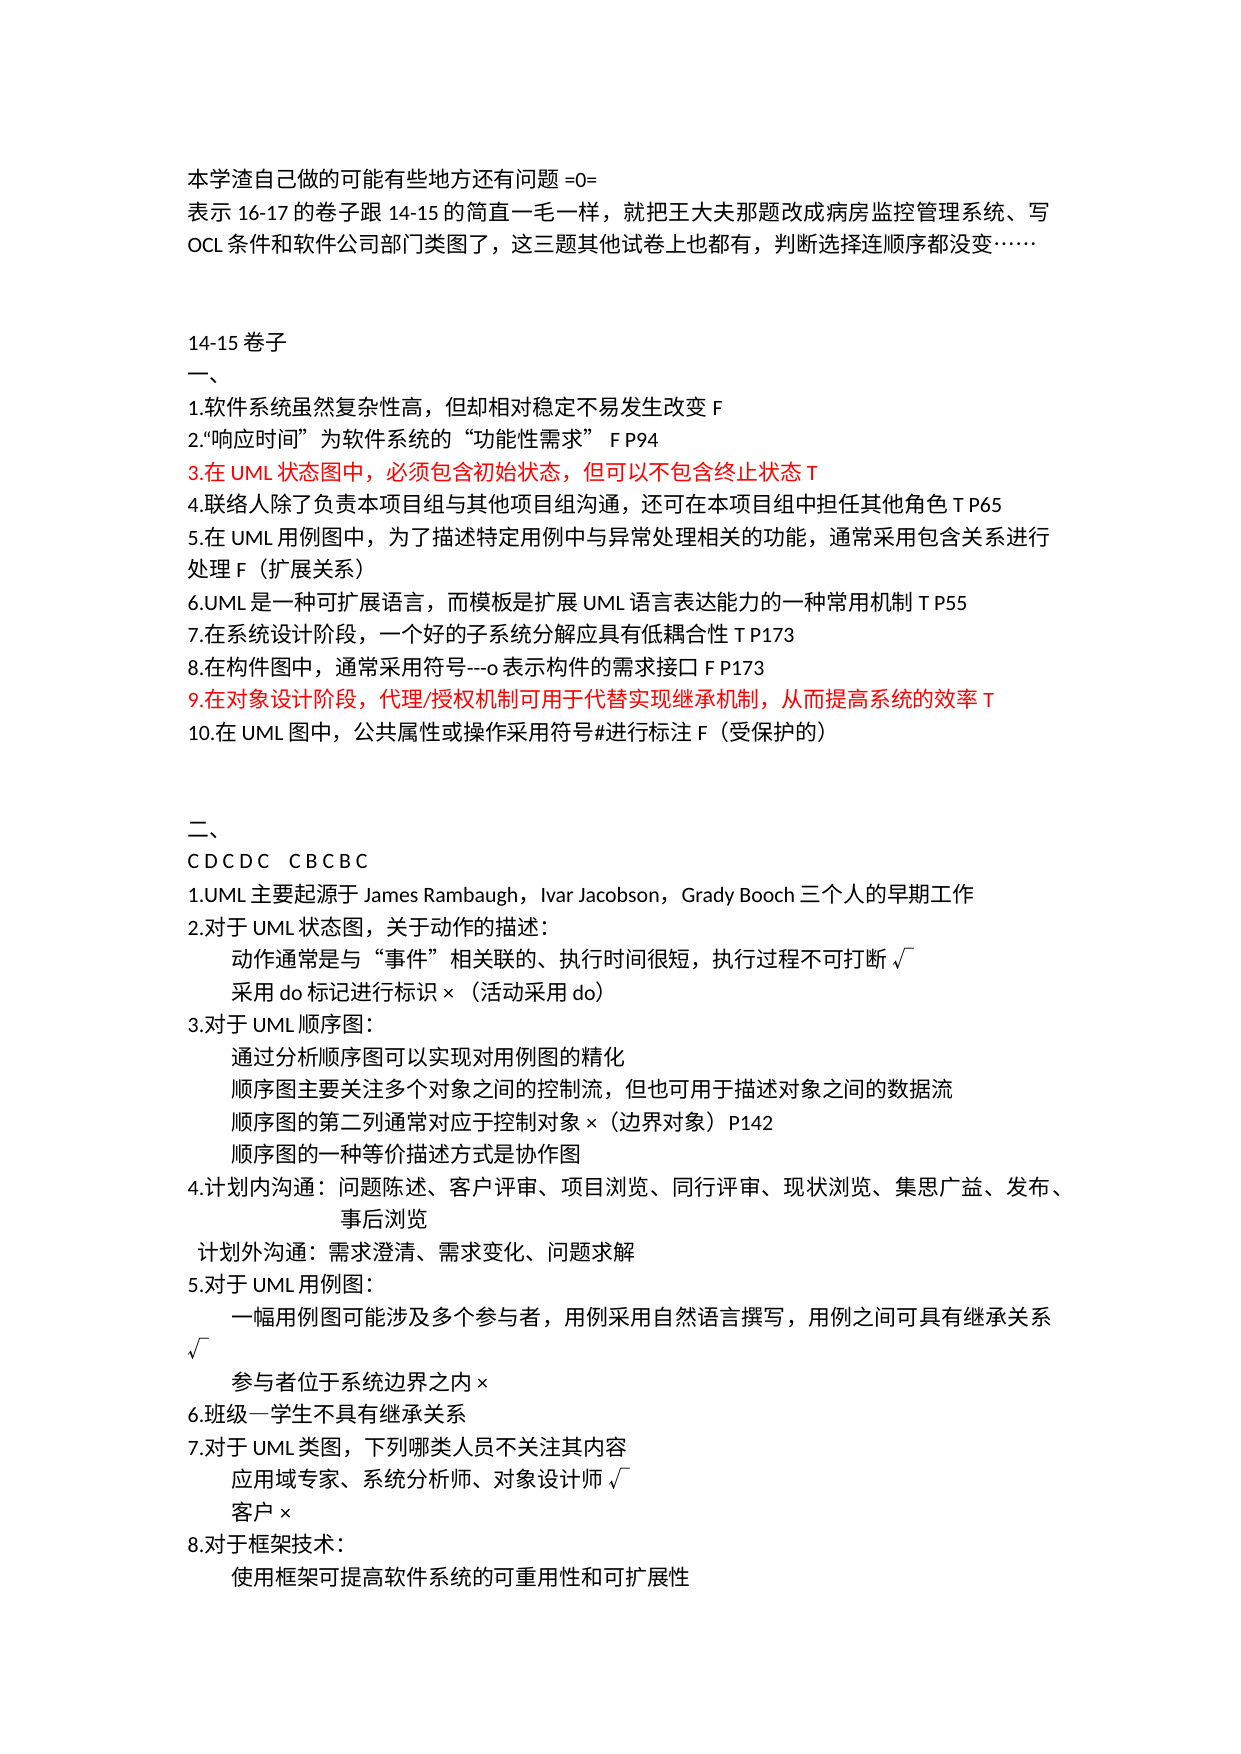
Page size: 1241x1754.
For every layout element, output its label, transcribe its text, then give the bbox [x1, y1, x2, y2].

text 8.对于框架技术： [187, 1527, 1053, 1559]
text 10.在UML图中，公共属性或操作采用符号#进行标注 F（受保护的） [187, 714, 1053, 747]
text C D C D C C B C B C [187, 844, 1053, 877]
text 1.UML主要起源于James Rambaugh，Ivar Jacobson，Grady Booch三个人的早期工作 [187, 877, 1053, 909]
text 本学渣自己做的可能有些地方还有问题 =0= [187, 162, 1053, 194]
text 1.软件系统虽然复杂性高，但却相对稳定不易发生改变 F [187, 389, 1053, 422]
text 顺序图主要关注多个对象之间的控制流，但也可用于描述对象之间的数据流 [187, 1072, 1053, 1104]
text 5.对于UML用例图： [187, 1267, 1053, 1299]
text 顺序图的一种等价描述方式是协作图 [187, 1137, 1053, 1169]
text 动作通常是与“事件”相关联的、执行时间很短，执行过程不可打断 √ [187, 942, 1053, 974]
text 3.在UML状态图中，必须包含初始状态，但可以不包含终止状态 T [187, 454, 1053, 487]
text 5.在UML用例图中，为了描述特定用例中与异常处理相关的功能，通常采用包含关系进行处理 F（扩展关系） [187, 519, 1053, 584]
text 顺序图的第二列通常对应于控制对象 ×（边界对象）P142 [187, 1104, 1053, 1137]
text 4.计划内沟通：问题陈述、客户评审、项目浏览、同行评审、现状浏览、集思广益、发布、事后浏览 [187, 1169, 1053, 1234]
text 应用域专家、系统分析师、对象设计师 √ [187, 1462, 1053, 1494]
text 2.对于UML状态图，关于动作的描述： [187, 909, 1053, 942]
text 使用框架可提高软件系统的可重用性和可扩展性 [187, 1559, 1053, 1592]
text 一、 [187, 357, 1053, 389]
text 采用do标记进行标识 × （活动采用do） [187, 974, 1053, 1007]
text 客户 × [187, 1494, 1053, 1527]
text 14-15卷子 [187, 324, 1053, 357]
text 一幅用例图可能涉及多个参与者，用例采用自然语言撰写，用例之间可具有继承关系 √ [187, 1299, 1053, 1364]
text 8.在构件图中，通常采用符号---o表示构件的需求接口 F P173 [187, 649, 1053, 682]
text 9.在对象设计阶段，代理/授权机制可用于代替实现继承机制，从而提高系统的效率 T [187, 682, 1053, 714]
text 通过分析顺序图可以实现对用例图的精化 [187, 1039, 1053, 1072]
text 3.对于UML顺序图： [187, 1007, 1053, 1039]
text 6.UML是一种可扩展语言，而模板是扩展UML语言表达能力的一种常用机制 T P55 [187, 584, 1053, 617]
text 参与者位于系统边界之内 × [187, 1364, 1053, 1397]
text 表示16-17的卷子跟14-15的简直一毛一样，就把王大夫那题改成病房监控管理系统、写OCL条件和软件公司部门类图了，这三题其他试卷上也都有，判断选择连顺序都没变…… [187, 194, 1053, 259]
text 7.对于UML类图，下列哪类人员不关注其内容 [187, 1429, 1053, 1462]
text 计划外沟通：需求澄清、需求变化、问题求解 [187, 1234, 1053, 1267]
text 二、 [187, 812, 1053, 844]
text 6.班级—学生不具有继承关系 [187, 1397, 1053, 1429]
text 4.联络人除了负责本项目组与其他项目组沟通，还可在本项目组中担任其他角色 T P65 [187, 487, 1053, 519]
text 2.“响应时间”为软件系统的“功能性需求” F P94 [187, 422, 1053, 454]
text 7.在系统设计阶段，一个好的子系统分解应具有低耦合性 T P173 [187, 617, 1053, 649]
